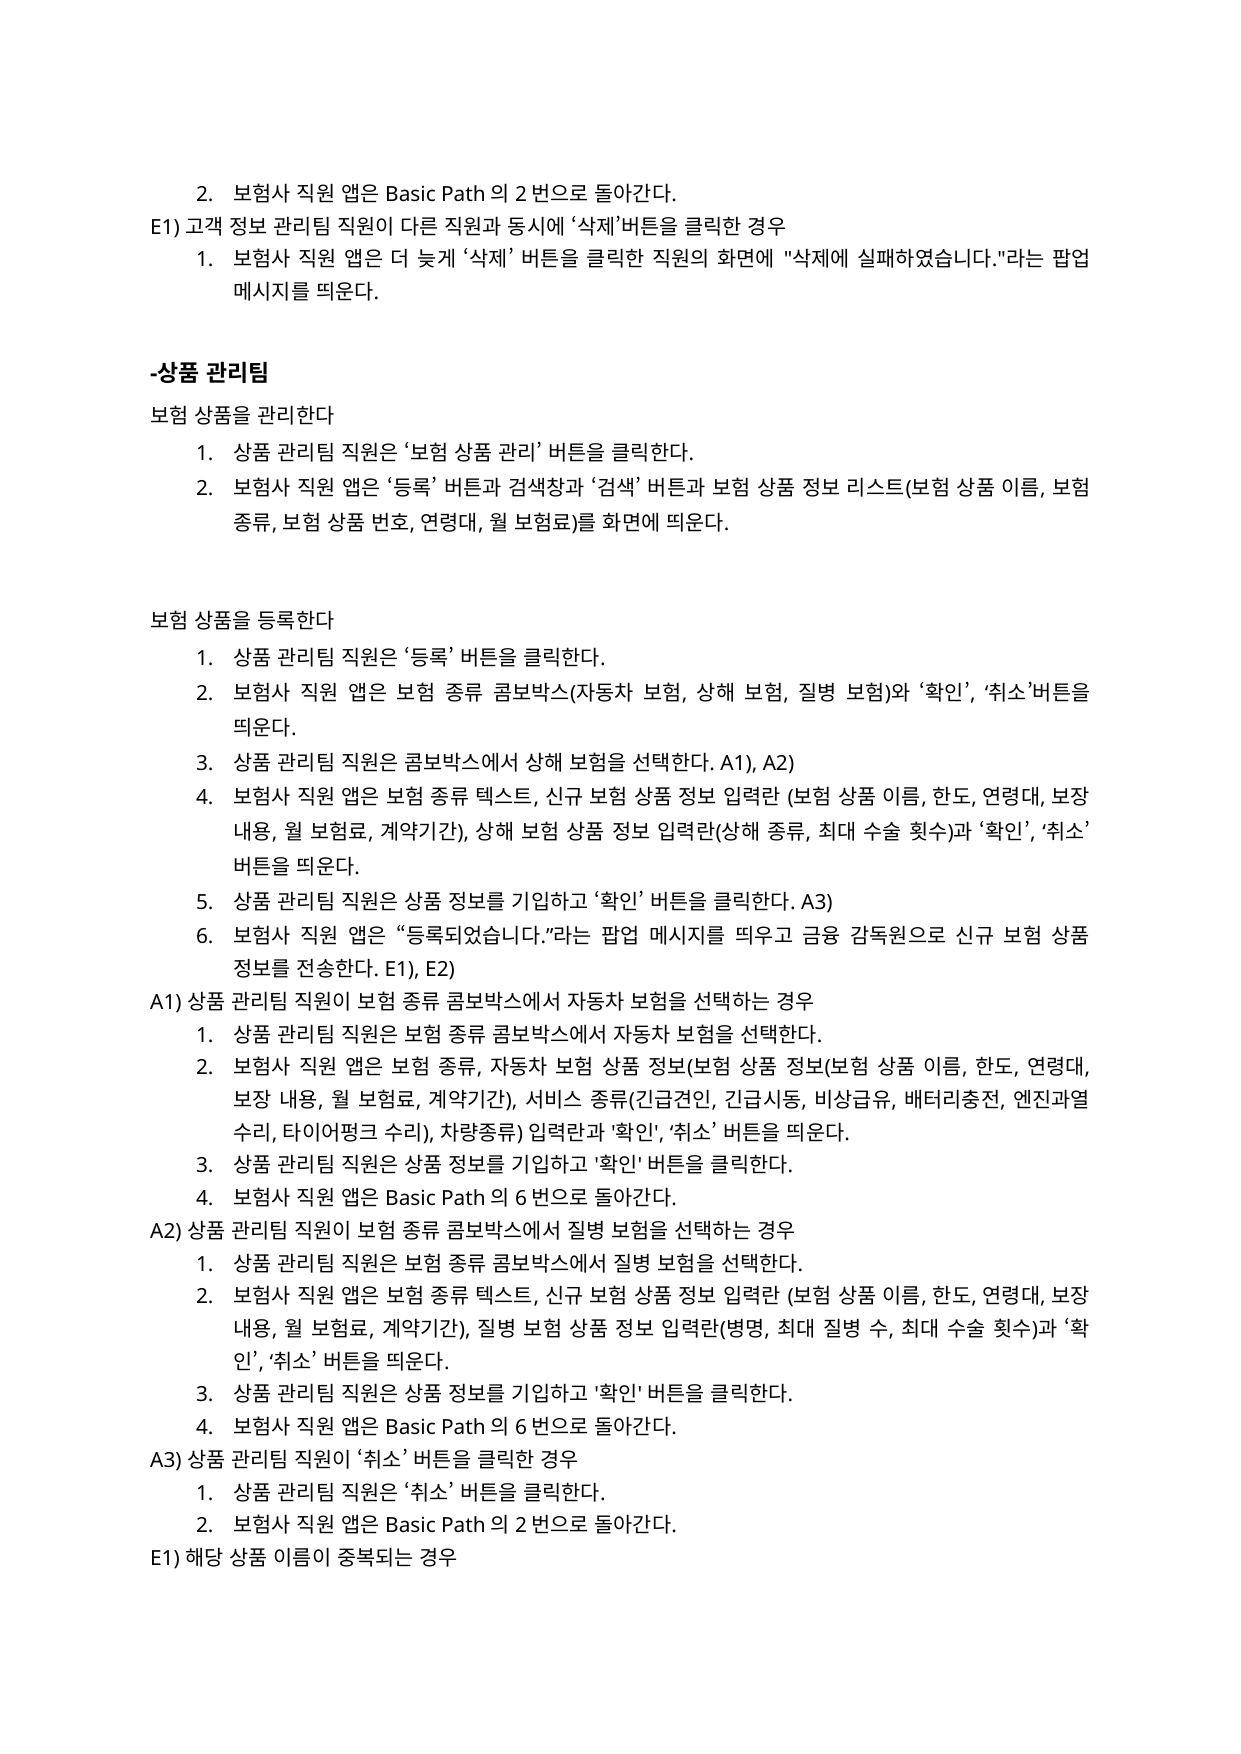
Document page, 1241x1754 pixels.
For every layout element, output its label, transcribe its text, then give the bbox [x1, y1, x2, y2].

list 보험사 직원 앱은 Basic Path의 2번으로 돌아간다. [196, 177, 1090, 207]
list 보험사 직원 앱은 보험 종류 텍스트, 신규 보험 상품 정보 입력란 (보험 상품 이름, 한도, 연령대, 보장 내용, 월 보험료, 계약기간), 상해 보험 상품 정보 입력란(상해 종류, 최대 수술 횟수)과 ‘확인’, ‘취소’ 버튼을 띄운다. [196, 781, 1090, 881]
list 보험사 직원 앱은 Basic Path의 2번으로 돌아간다. [196, 1508, 1090, 1539]
list 상품 관리팀 직원은 ‘등록’ 버튼을 클릭한다. [196, 641, 1090, 672]
list 보험사 직원 앱은 Basic Path의 6번으로 돌아간다. [196, 1181, 1090, 1212]
list 보험사 직원 앱은 보험 종류 콤보박스(자동차 보험, 상해 보험, 질병 보험)와 ‘확인’, ‘취소’버튼을 띄운다. [196, 676, 1090, 741]
text E1) 해당 상품 이름이 중복되는 경우 [150, 1541, 1090, 1572]
list 상품 관리팀 직원은 상품 정보를 기입하고 ‘확인’ 버튼을 클릭한다. A3) [196, 885, 1090, 915]
list 상품 관리팀 직원은 상품 정보를 기입하고 '확인' 버튼을 클릭한다. [196, 1378, 1090, 1408]
list 상품 관리팀 직원은 상품 정보를 기입하고 '확인' 버튼을 클릭한다. [196, 1149, 1090, 1179]
list 보험사 직원 앱은 더 늦게 ‘삭제’ 버튼을 클릭한 직원의 화면에 "삭제에 실패하였습니다."라는 팝업 메시지를 띄운다. [196, 243, 1090, 306]
list 상품 관리팀 직원은 콤보박스에서 상해 보험을 선택한다. A1), A2) [196, 746, 1090, 776]
list 상품 관리팀 직원은 ‘취소’ 버튼을 클릭한다. [196, 1476, 1090, 1506]
subtitle 보험 상품을 등록한다 [150, 605, 1090, 635]
text A1) 상품 관리팀 직원이 보험 종류 콤보박스에서 자동차 보험을 선택하는 경우 [150, 985, 1090, 1016]
subtitle -상품 관리팀 [150, 355, 1090, 389]
list 보험사 직원 앱은 보험 종류, 자동차 보험 상품 정보(보험 상품 정보(보험 상품 이름, 한도, 연령대, 보장 내용, 월 보험료, 계약기간), 서비스 종류(긴급견인, 긴급시동, 비상급유, 배터리충전, 엔진과열 수리, 타이어펑크 수리), 차량종류) 입력란과 '확인', ‘취소’ 버튼을 띄운다. [196, 1051, 1090, 1146]
list 보험사 직원 앱은 보험 종류 텍스트, 신규 보험 상품 정보 입력란 (보험 상품 이름, 한도, 연령대, 보장 내용, 월 보험료, 계약기간), 질병 보험 상품 정보 입력란(병명, 최대 질병 수, 최대 수술 횟수)과 ‘확인’, ‘취소’ 버튼을 띄운다. [196, 1279, 1090, 1375]
text A2) 상품 관리팀 직원이 보험 종류 콤보박스에서 질병 보험을 선택하는 경우 [150, 1214, 1090, 1244]
text E1) 고객 정보 관리팀 직원이 다른 직원과 동시에 ‘삭제’버튼을 클릭한 경우 [150, 210, 1090, 240]
list 상품 관리팀 직원은 보험 종류 콤보박스에서 자동차 보험을 선택한다. [196, 1018, 1090, 1048]
list 보험사 직원 앱은 Basic Path의 6번으로 돌아간다. [196, 1410, 1090, 1441]
subtitle 보험 상품을 관리한다 [150, 399, 1090, 430]
list 보험사 직원 앱은 ‘등록’ 버튼과 검색창과 ‘검색’ 버튼과 보험 상품 정보 리스트(보험 상품 이름, 보험 종류, 보험 상품 번호, 연령대, 월 보험료)를 화면에 띄운다. [196, 471, 1090, 536]
list 보험사 직원 앱은 “등록되었습니다.”라는 팝업 메시지를 띄우고 금융 감독원으로 신규 보험 상품 정보를 전송한다. E1), E2) [196, 920, 1090, 983]
list 상품 관리팀 직원은 ‘보험 상품 관리’ 버튼을 클릭한다. [196, 436, 1090, 467]
text A3) 상품 관리팀 직원이 ‘취소’ 버튼을 클릭한 경우 [150, 1443, 1090, 1473]
list 상품 관리팀 직원은 보험 종류 콤보박스에서 질병 보험을 선택한다. [196, 1247, 1090, 1277]
